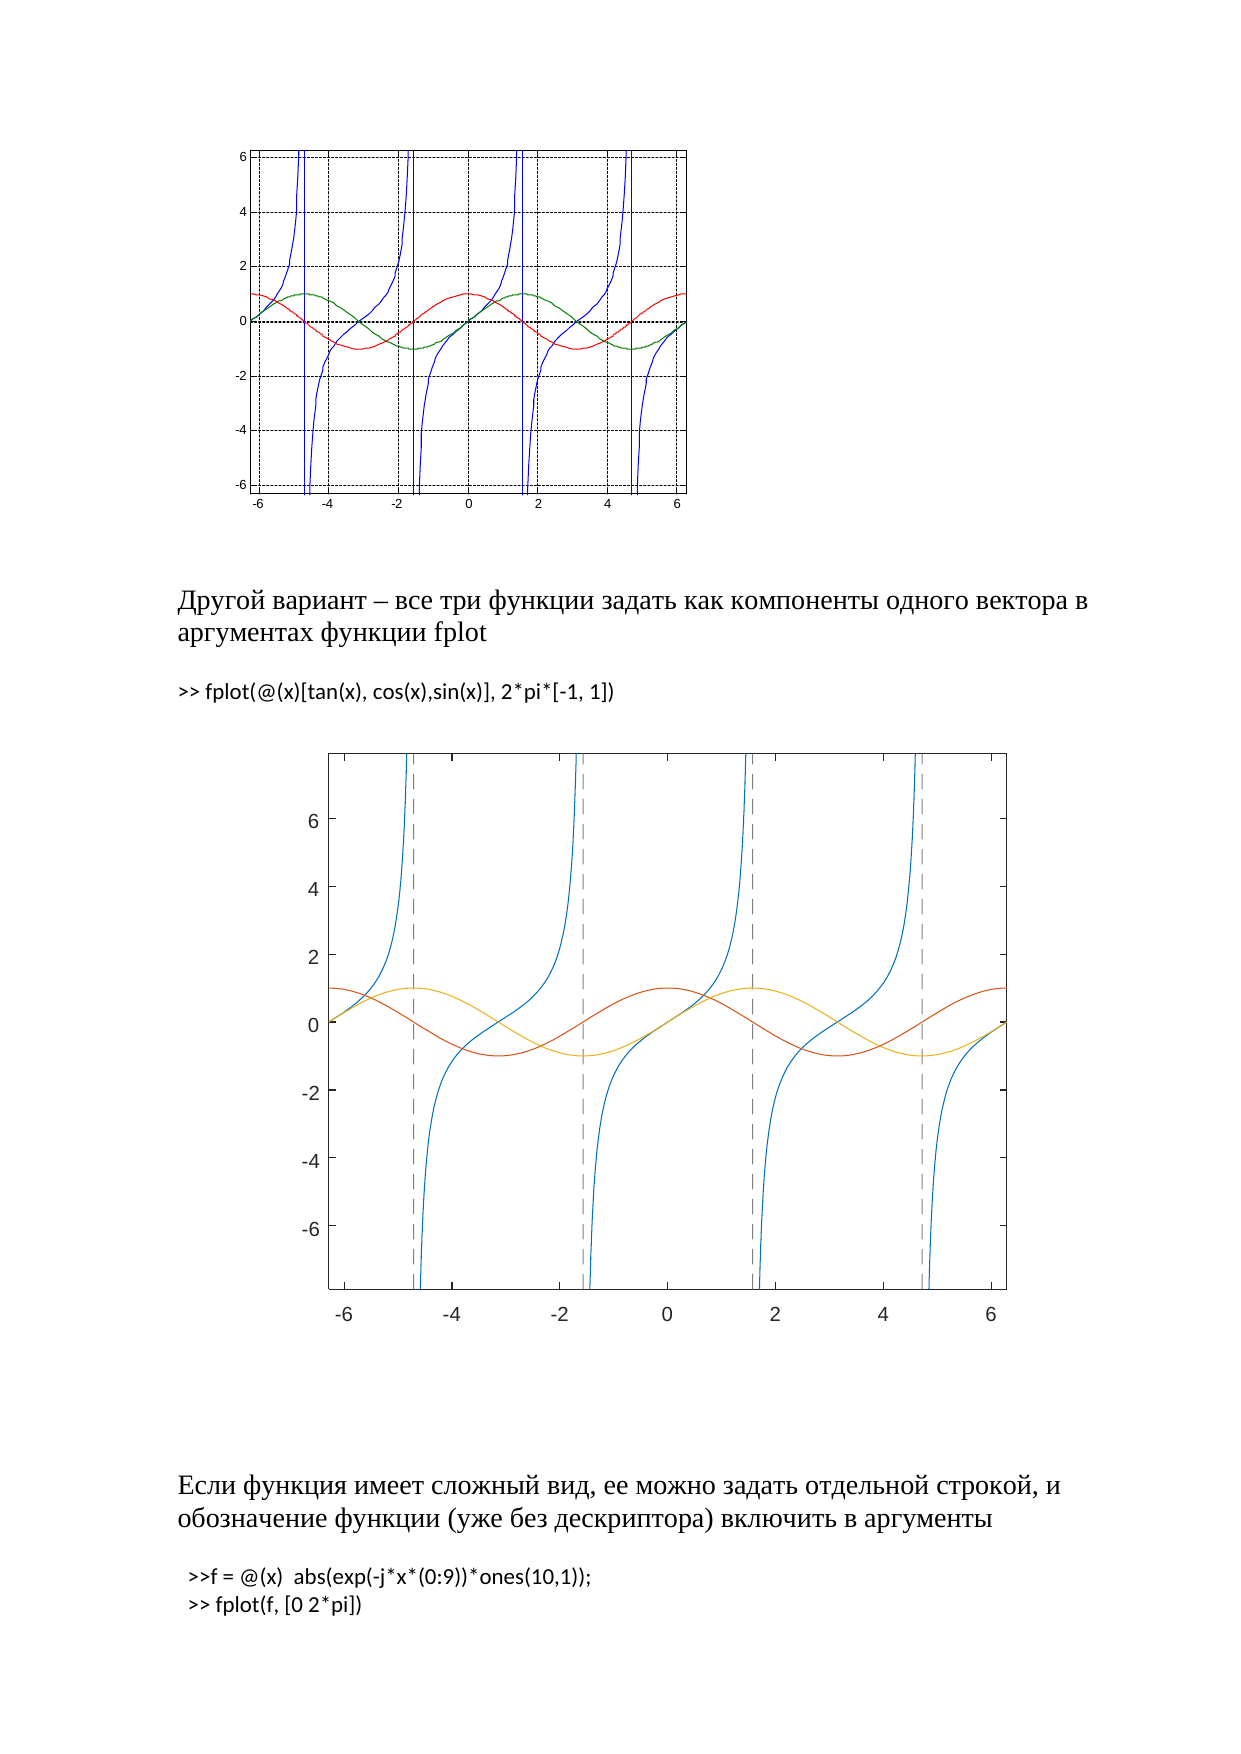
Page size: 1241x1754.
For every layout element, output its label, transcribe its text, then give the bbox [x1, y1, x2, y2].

text Другой вариант – все три функции задать как компоненты одного вектора в аргументах функции fplot [177, 583, 1152, 648]
text >> fplot(@(x)[tan(x), cos(x),sin(x)], 2*pi*[-1, 1]) [177, 677, 1152, 705]
text >>f = @(x) abs(exp(-j*x*(0:9))*ones(10,1)); [177, 1562, 1152, 1590]
text >> fplot(f, [0 2*pi]) [177, 1590, 1152, 1618]
text Если функция имеет сложный вид, ее можно задать отдельной строкой, и обозначение функции (уже без дескриптора) включить в аргументы [177, 1468, 1152, 1533]
